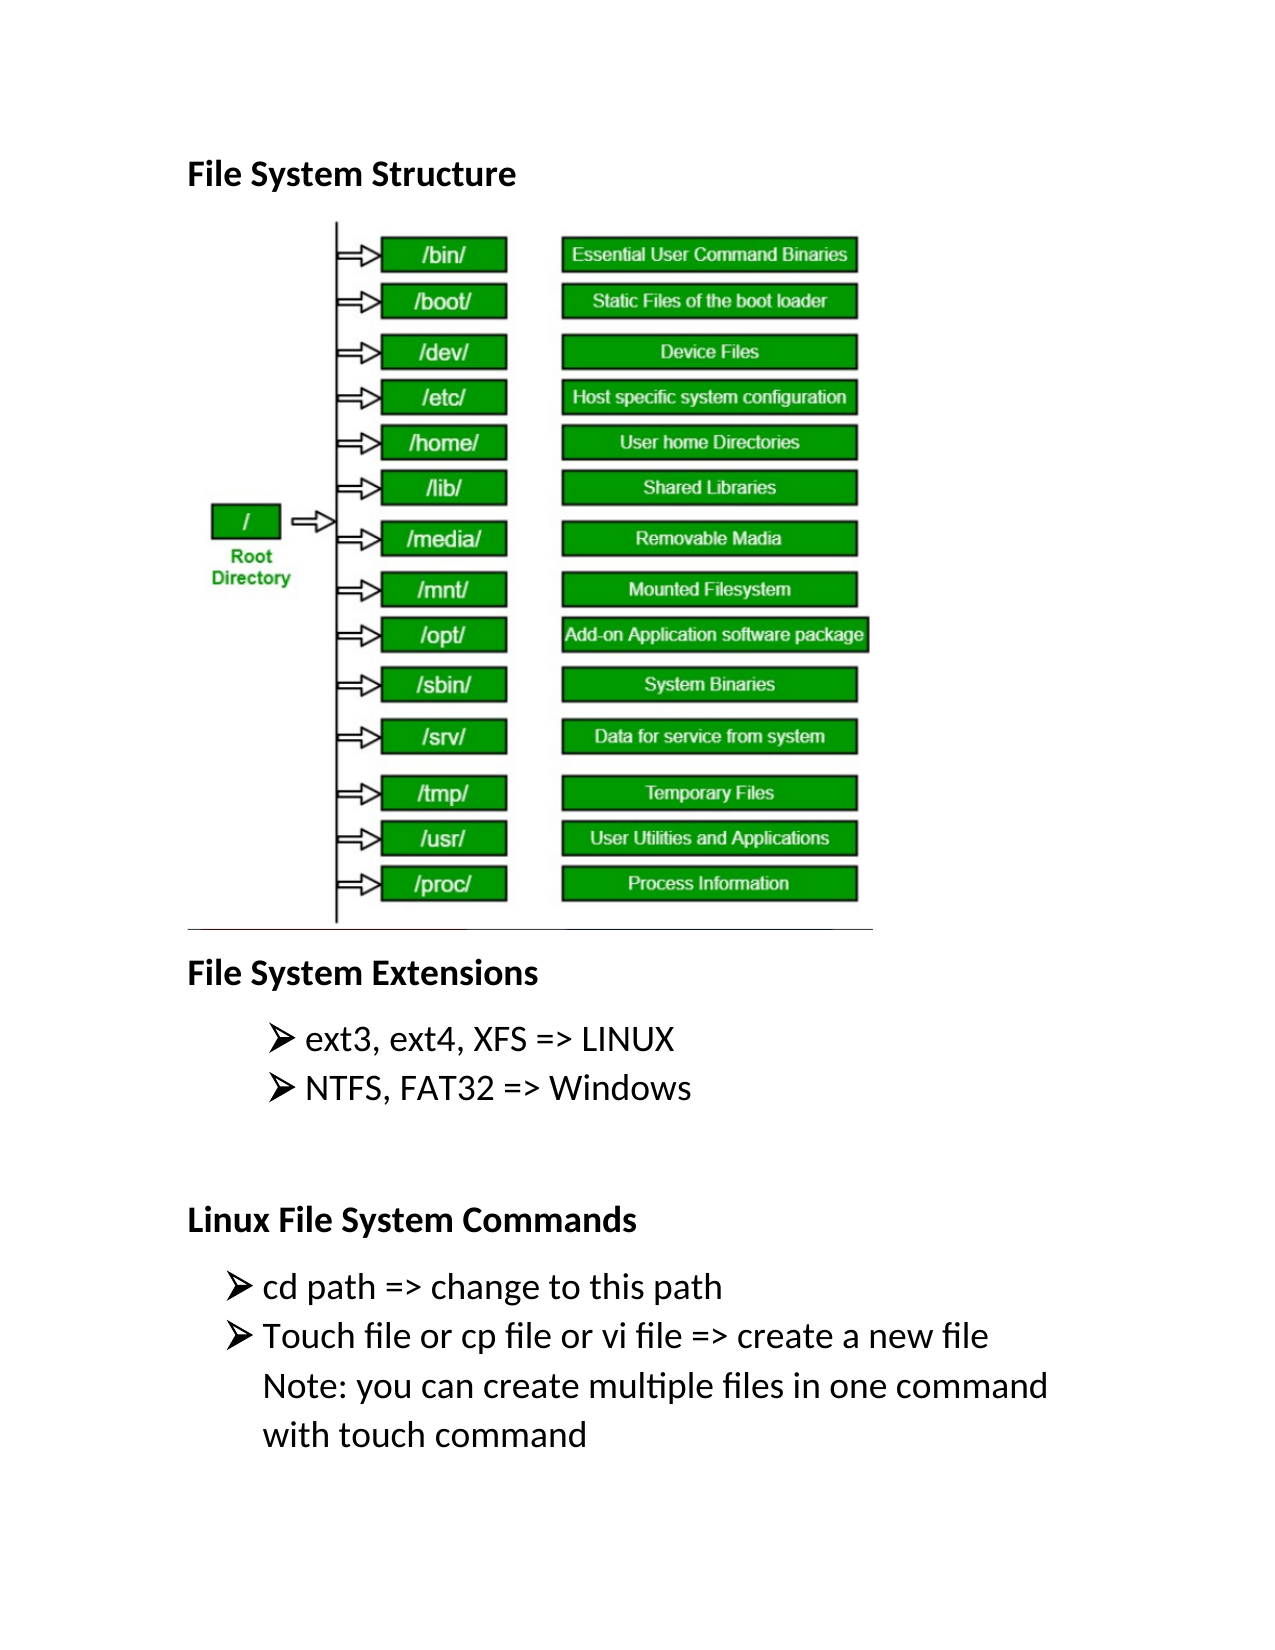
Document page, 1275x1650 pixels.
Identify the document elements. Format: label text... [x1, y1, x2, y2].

picture [187, 216, 873, 930]
list cd path => change to this path [225, 1263, 1087, 1308]
list Touch file or cp file or vi file => create a new file [225, 1312, 1087, 1358]
list ext3, ext4, XFS => LINUX [267, 1015, 1087, 1061]
list Note: you can create multiple files in one command with touch command [262, 1362, 1087, 1457]
text File System Extensions [187, 948, 1087, 994]
list NTFS, FAT32 => Windows [267, 1064, 1087, 1110]
text File System Structure [187, 150, 1087, 196]
text Linux File System Commands [187, 1196, 1087, 1242]
